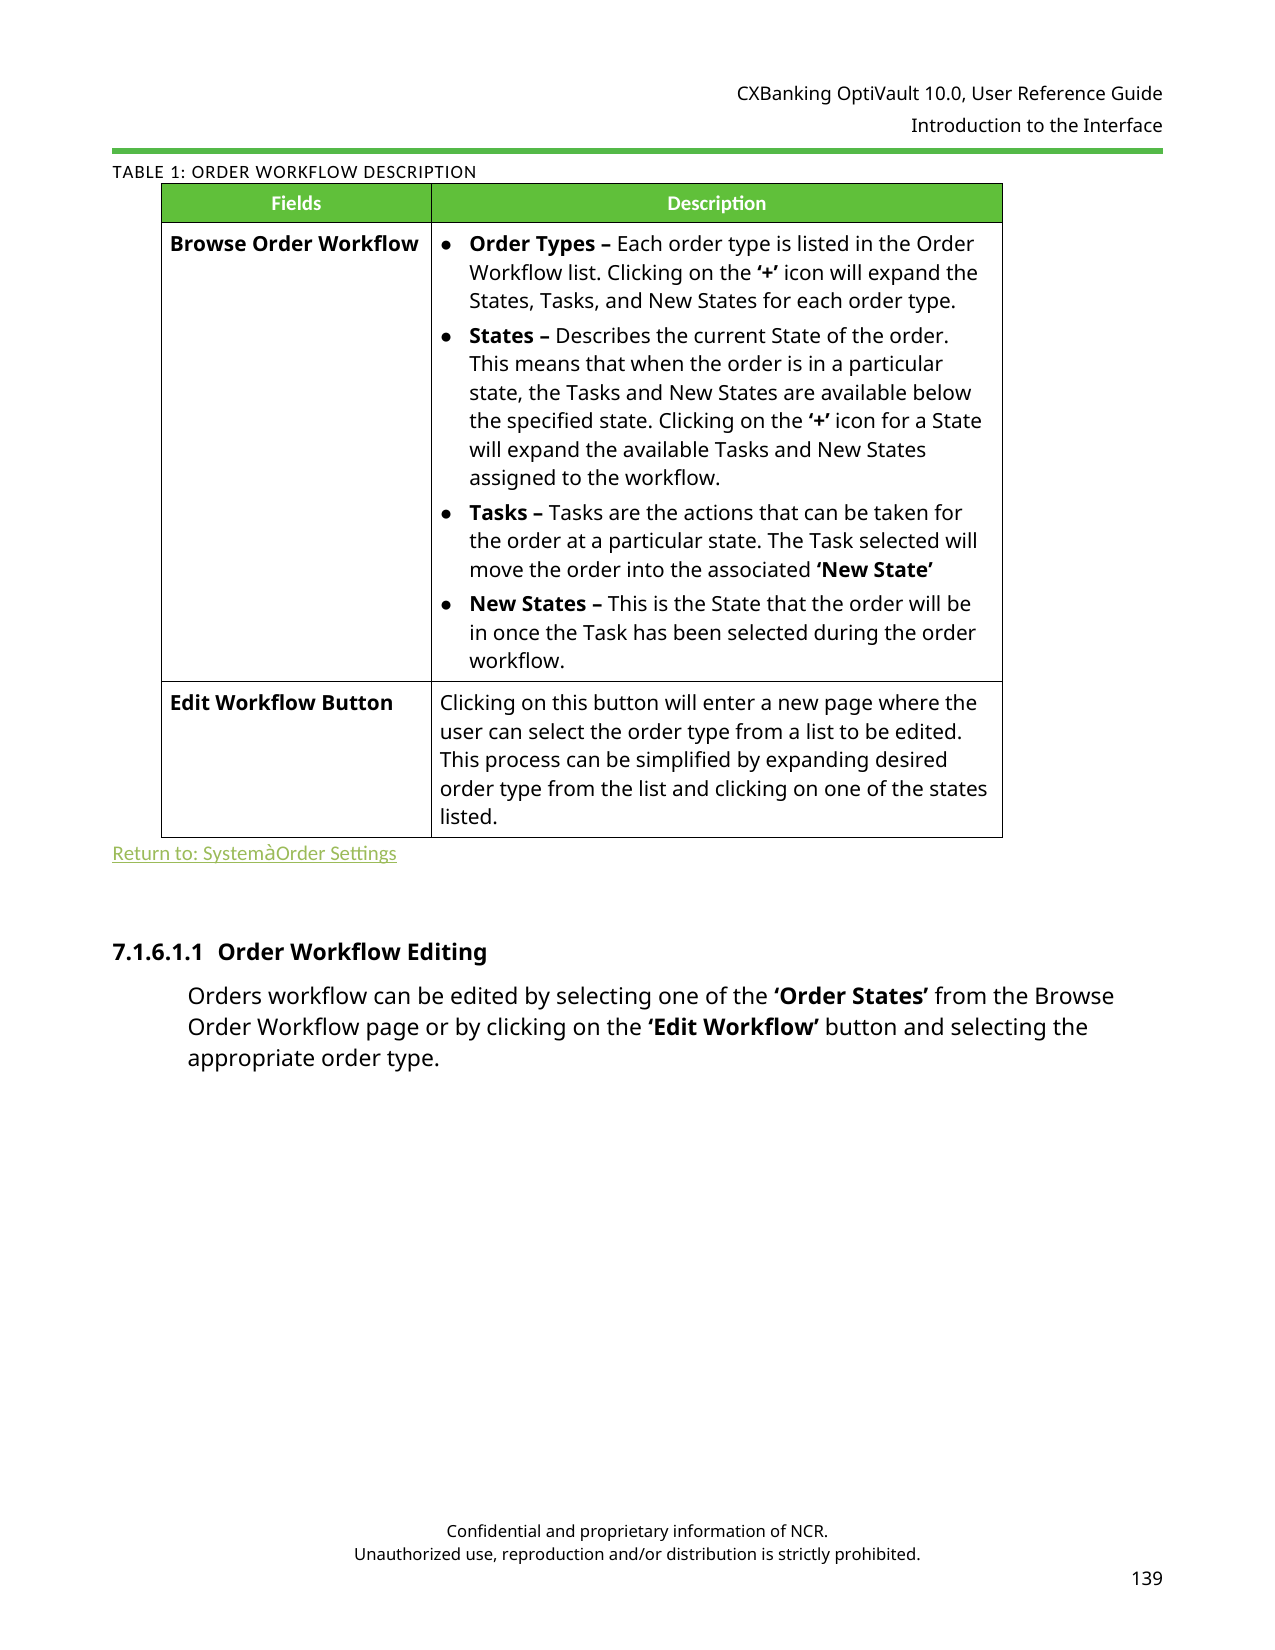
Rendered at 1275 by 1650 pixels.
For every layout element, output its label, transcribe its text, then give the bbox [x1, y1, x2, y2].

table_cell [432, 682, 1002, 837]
text Return to: SystemàOrder Settings [112, 838, 1163, 866]
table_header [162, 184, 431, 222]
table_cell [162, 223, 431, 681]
text Orders workflow can be edited by selecting one of the ‘Order States’ from the Browse Order Workflow page or by clicking on the ‘Edit Workflow’ button and selecting the appropriate order type. [187, 980, 1163, 1073]
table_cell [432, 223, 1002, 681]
subtitle Order Workflow Editing [112, 936, 1163, 967]
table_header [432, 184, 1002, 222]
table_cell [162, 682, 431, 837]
